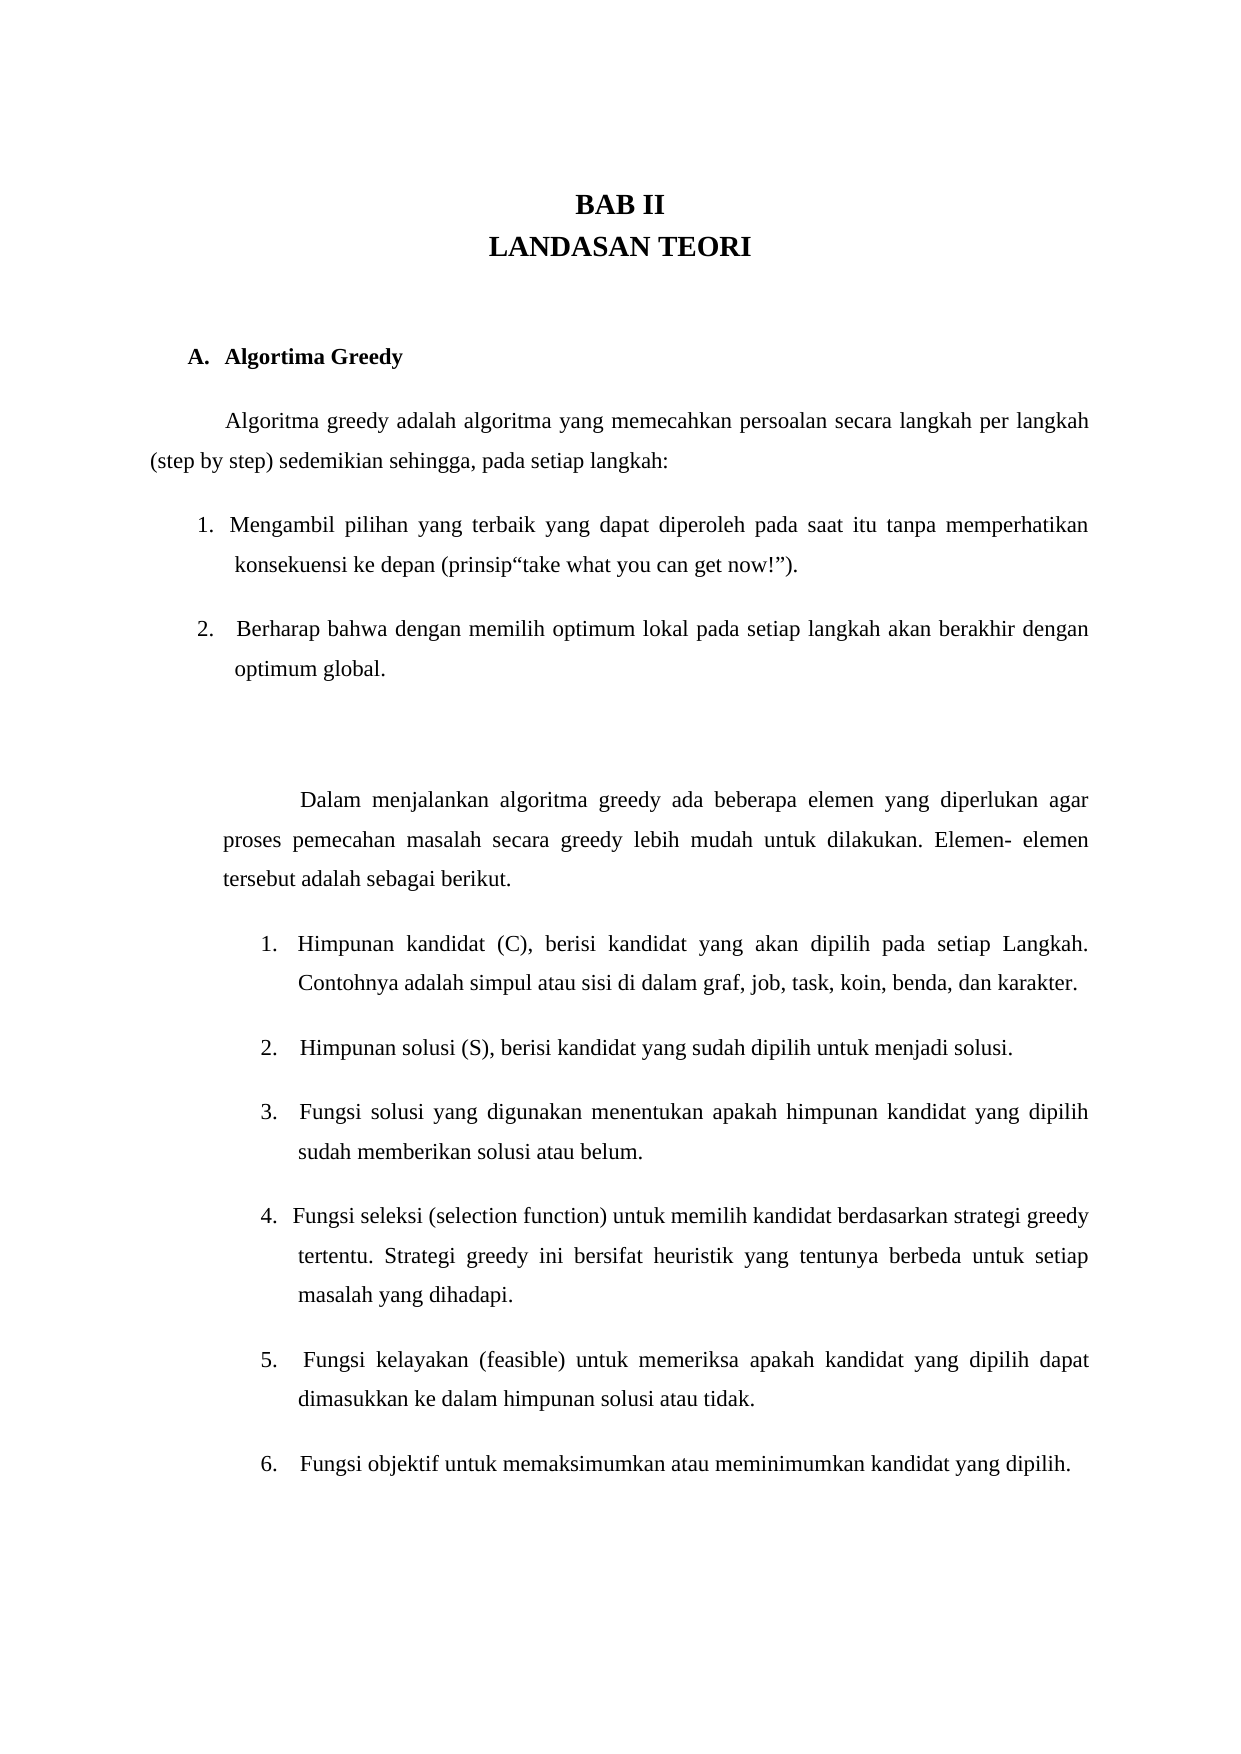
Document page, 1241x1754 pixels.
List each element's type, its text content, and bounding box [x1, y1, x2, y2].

text 3. Fungsi solusi yang digunakan menentukan apakah himpunan kandidat yang dipilih sudah memberikan solusi atau belum. [260, 1098, 1090, 1164]
text 1. Himpunan kandidat (C), berisi kandidat yang akan dipilih pada setiap Langkah. Contohnya adalah simpul atau sisi di dalam graf, job, task, koin, benda, dan karakter. [260, 930, 1090, 996]
subtitle LANDASAN TEORI [150, 229, 1090, 263]
text Algoritma greedy adalah algoritma yang memecahkan persoalan secara langkah per langkah (step by step) sedemikian sehingga, pada setiap langkah: [150, 408, 1090, 473]
text 2. Himpunan solusi (S), berisi kandidat yang sudah dipilih untuk menjadi solusi. [260, 1034, 1090, 1060]
text Dalam menjalankan algoritma greedy ada beberapa elemen yang diperlukan agar proses pemecahan masalah secara greedy lebih mudah untuk dilakukan. Elemen- elemen tersebut adalah sebagai berikut. [223, 786, 1090, 892]
text 1. Mengambil pilihan yang terbaik yang dapat diperoleh pada saat itu tanpa memperhatikan konsekuensi ke depan (prinsip“take what you can get now!”). [197, 512, 1090, 577]
text 5. Fungsi kelayakan (feasible) untuk memeriksa apakah kandidat yang dipilih dapat dimasukkan ke dalam himpunan solusi atau tidak. [260, 1346, 1090, 1412]
subtitle BAB II [150, 187, 1090, 221]
text A. Algortima Greedy [187, 343, 1090, 369]
text 6. Fungsi objektif untuk memaksimumkan atau meminimumkan kandidat yang dipilih. [260, 1450, 1090, 1476]
text 4. Fungsi seleksi (selection function) untuk memilih kandidat berdasarkan strategi greedy tertentu. Strategi greedy ini bersifat heuristik yang tentunya berbeda untuk setiap masalah yang dihadapi. [260, 1202, 1090, 1308]
text 2. Berharap bahwa dengan memilih optimum lokal pada setiap langkah akan berakhir dengan optimum global. [197, 616, 1090, 681]
